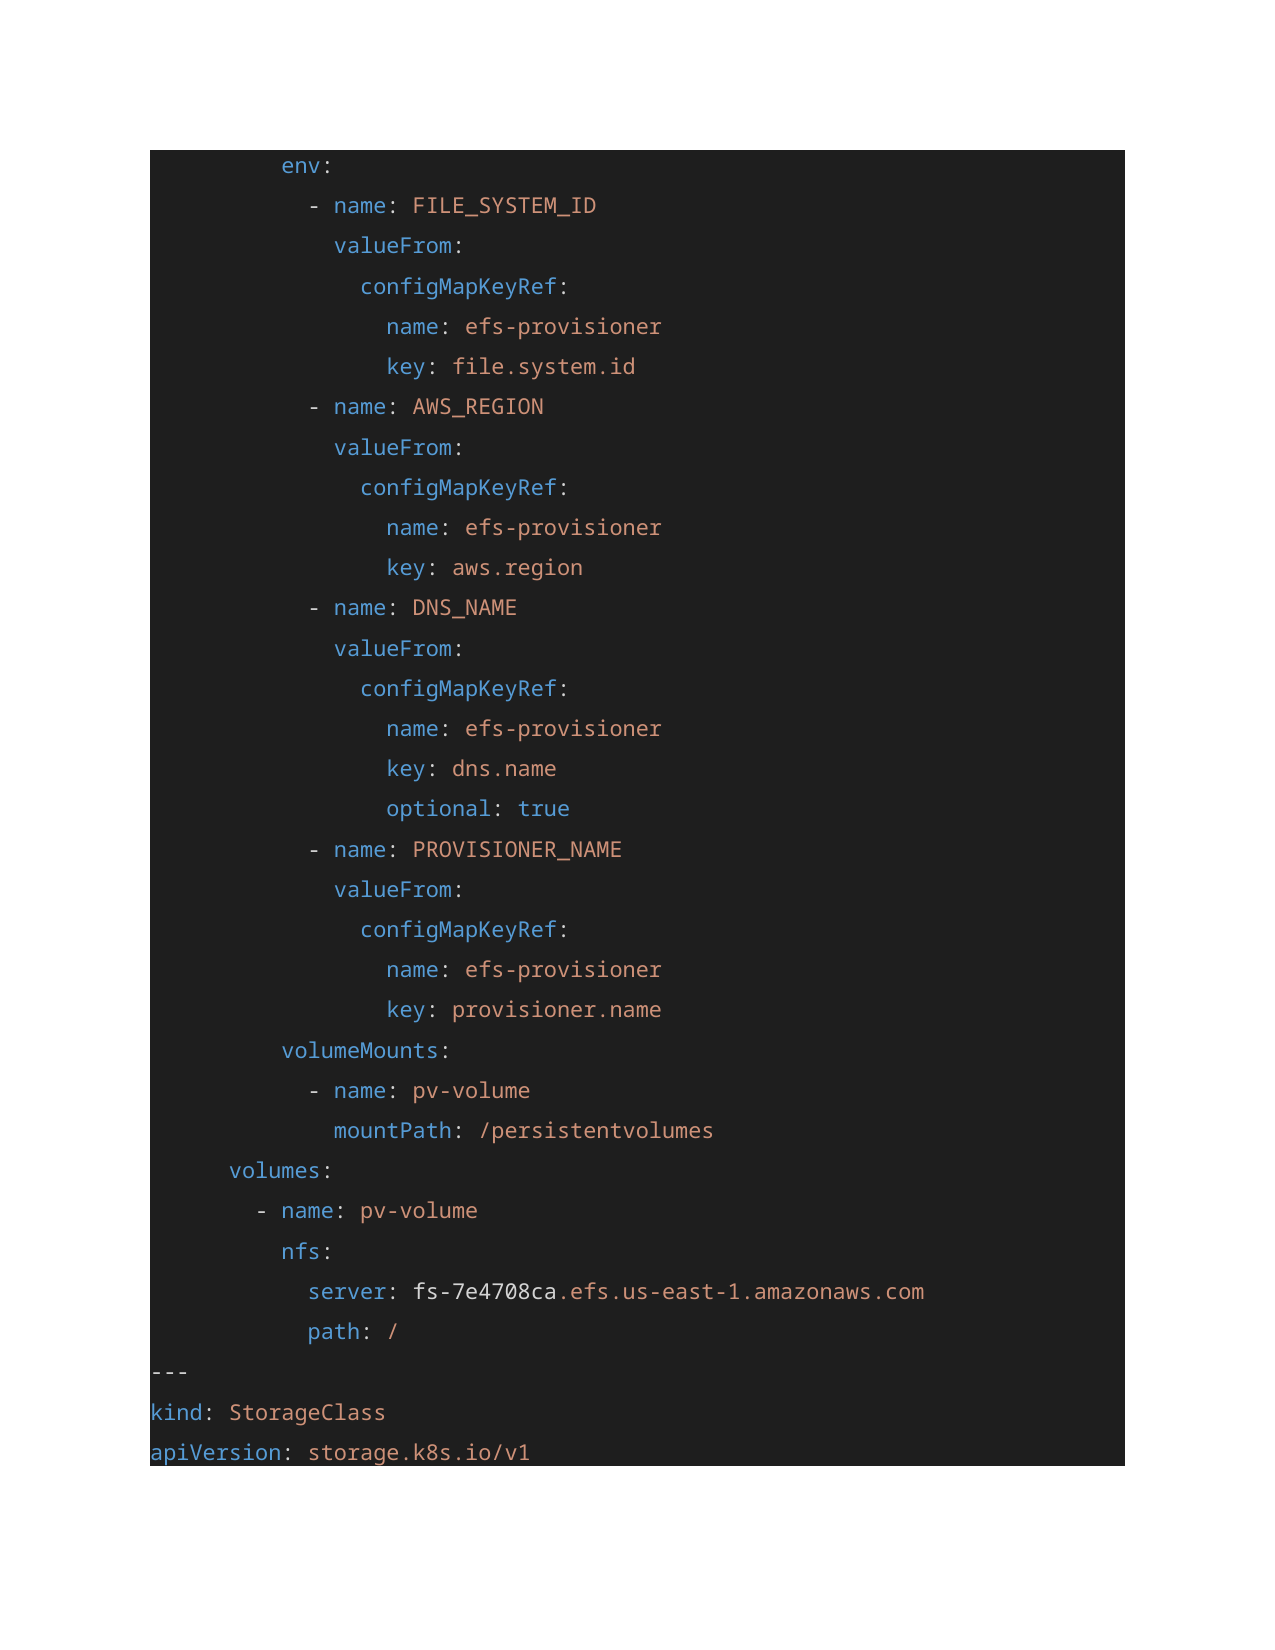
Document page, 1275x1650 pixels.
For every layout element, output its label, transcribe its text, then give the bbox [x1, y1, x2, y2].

text env: [150, 150, 1125, 180]
text key: provisioner.name [150, 994, 1125, 1024]
text - name: pv-volume [150, 1075, 1125, 1104]
text - name: pv-volume [150, 1195, 1125, 1225]
text configMapKeyRef: [150, 673, 1125, 702]
text - name: DNS_NAME [150, 592, 1125, 622]
text valueFrom: [150, 230, 1125, 260]
text name: efs-provisioner [150, 954, 1125, 984]
text - name: AWS_REGION [150, 391, 1125, 421]
text key: file.system.id [150, 351, 1125, 381]
text server: fs-7e4708ca.efs.us-east-1.amazonaws.com [150, 1276, 1125, 1306]
text key: dns.name [150, 753, 1125, 783]
text apiVersion: storage.k8s.io/v1 [150, 1437, 1125, 1466]
text configMapKeyRef: [150, 914, 1125, 944]
text volumeMounts: [150, 1034, 1125, 1064]
text - name: FILE_SYSTEM_ID [150, 190, 1125, 220]
text valueFrom: [150, 874, 1125, 903]
text mountPath: /persistentvolumes [150, 1115, 1125, 1145]
text valueFrom: [150, 632, 1125, 662]
text name: efs-provisioner [150, 311, 1125, 341]
text key: aws.region [150, 552, 1125, 582]
text valueFrom: [150, 431, 1125, 461]
text nfs: [150, 1236, 1125, 1265]
text kind: StorageClass [150, 1396, 1125, 1426]
text optional: true [150, 793, 1125, 823]
text configMapKeyRef: [150, 472, 1125, 501]
text path: / [150, 1316, 1125, 1346]
text --- [150, 1356, 1125, 1386]
text name: efs-provisioner [150, 512, 1125, 542]
text name: efs-provisioner [150, 713, 1125, 743]
text configMapKeyRef: [150, 271, 1125, 300]
text volumes: [150, 1155, 1125, 1185]
text - name: PROVISIONER_NAME [150, 833, 1125, 863]
